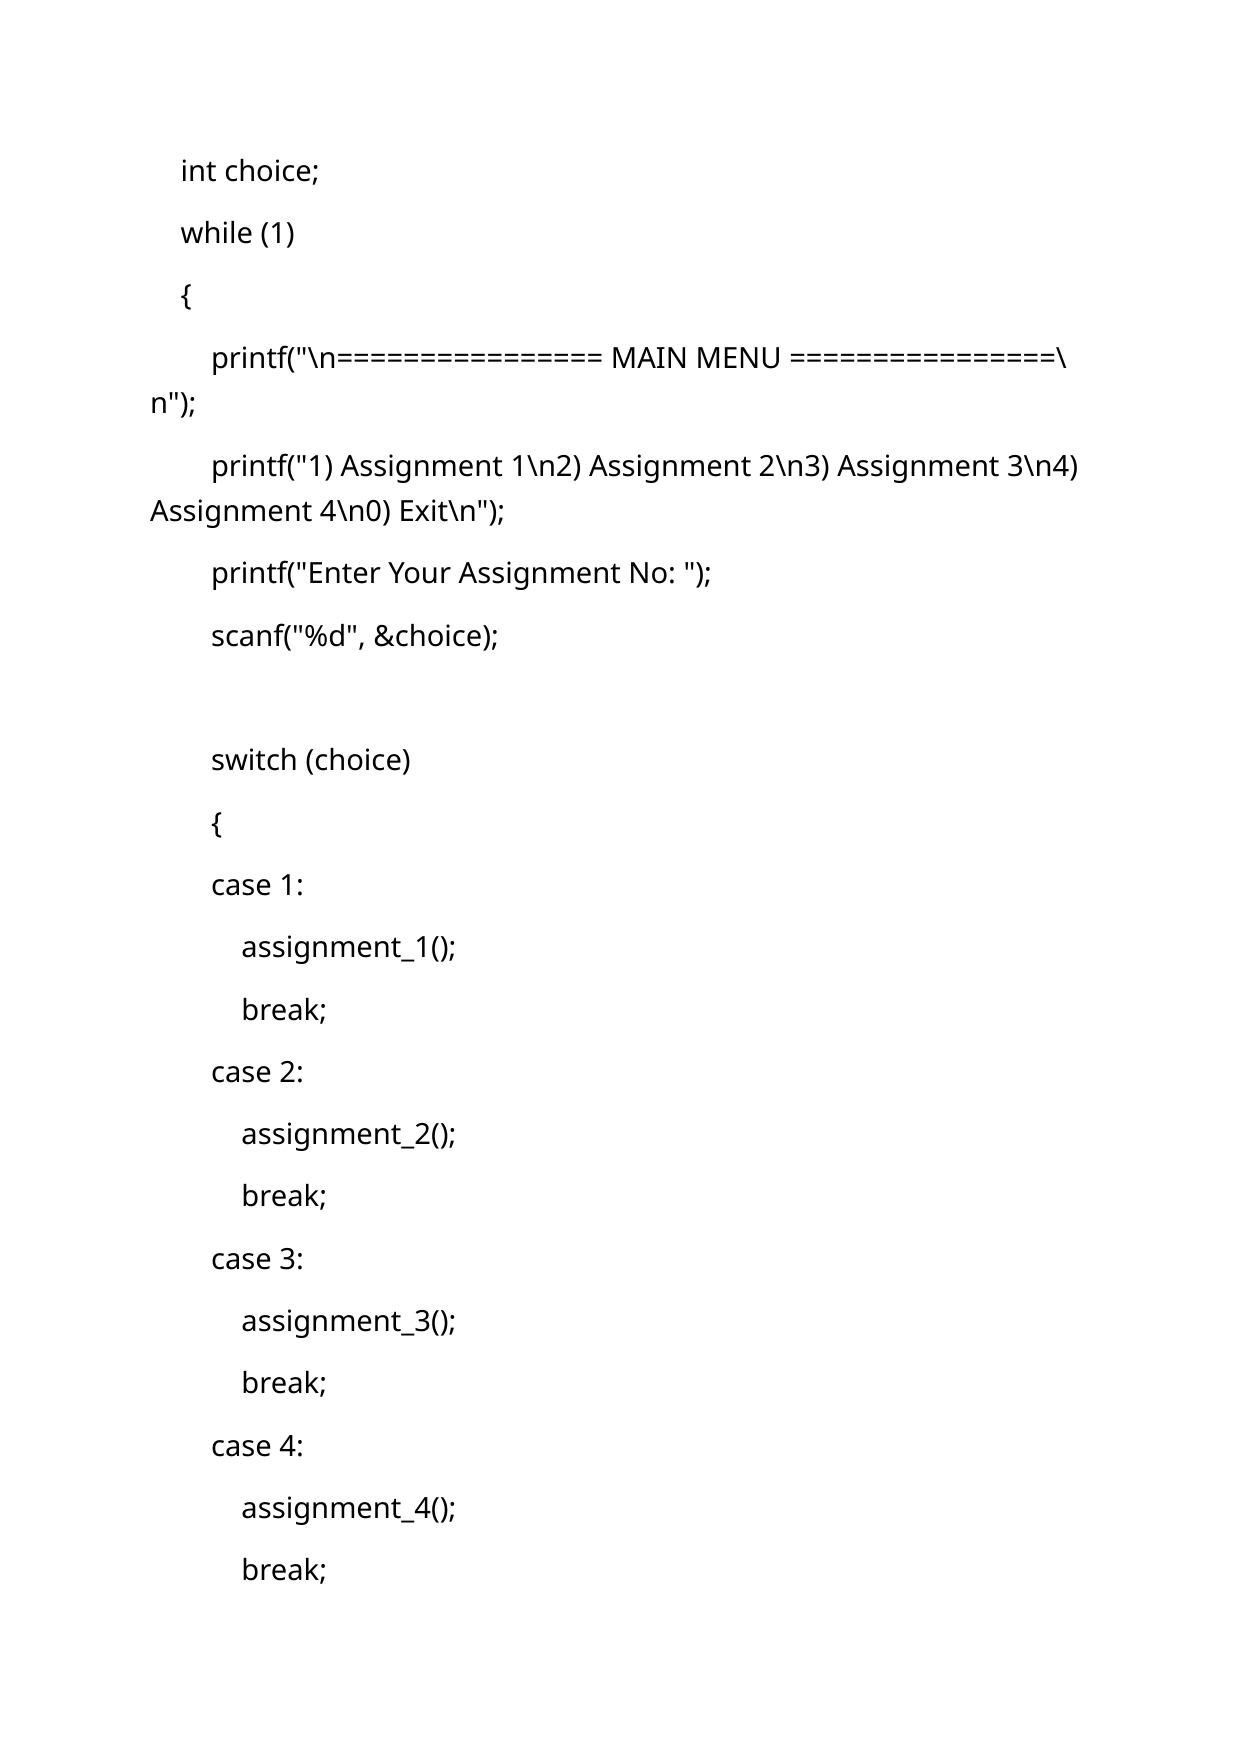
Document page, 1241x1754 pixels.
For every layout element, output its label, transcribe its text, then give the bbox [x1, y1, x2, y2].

text case 1: [150, 864, 1090, 904]
text assignment_2(); [150, 1113, 1090, 1153]
text case 4: [150, 1425, 1090, 1464]
text int choice; [150, 150, 1090, 190]
text switch (choice) [150, 739, 1090, 779]
text case 3: [150, 1238, 1090, 1278]
text while (1) [150, 212, 1090, 252]
text assignment_3(); [150, 1300, 1090, 1340]
text break; [150, 989, 1090, 1028]
text printf("1) Assignment 1\n2) Assignment 2\n3) Assignment 3\n4) Assignment 4\n0) Exit\n"); [150, 445, 1090, 530]
text printf("Enter Your Assignment No: "); [150, 553, 1090, 592]
text break; [150, 1362, 1090, 1402]
text { [150, 802, 1090, 842]
text break; [150, 1176, 1090, 1215]
text assignment_4(); [150, 1487, 1090, 1527]
text { [150, 274, 1090, 314]
text scanf("%d", &choice); [150, 615, 1090, 655]
text case 2: [150, 1051, 1090, 1091]
text printf("\n================ MAIN MENU ================\n"); [150, 337, 1090, 422]
text assignment_1(); [150, 926, 1090, 966]
text break; [150, 1549, 1090, 1589]
